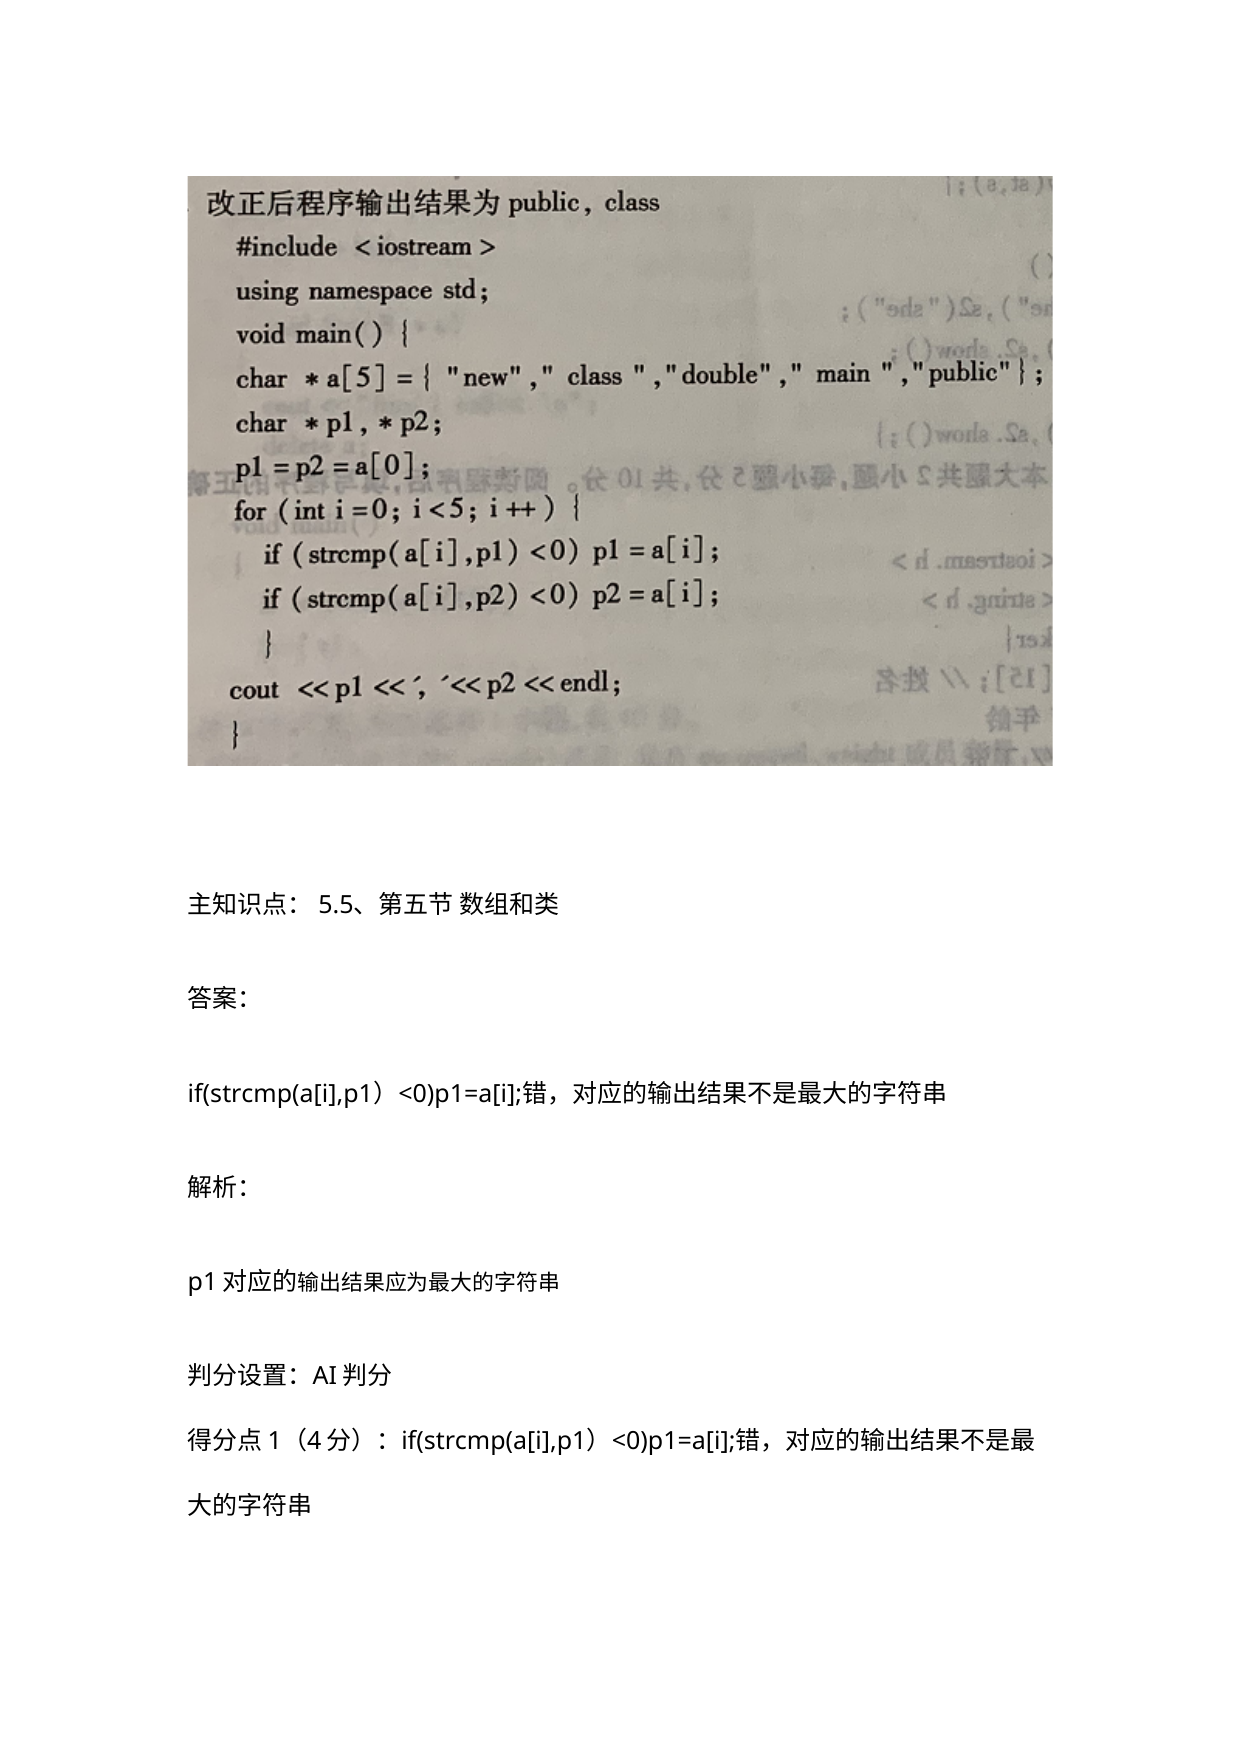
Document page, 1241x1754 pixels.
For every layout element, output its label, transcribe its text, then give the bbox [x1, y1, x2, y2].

picture [187, 176, 1053, 766]
text 解析： [187, 1153, 1053, 1218]
text p1对应的输出结果应为最大的字符串 [187, 1247, 1053, 1312]
text 判分设置：AI判分 [187, 1341, 1053, 1406]
text 得分点1（4分）：if(strcmp(a[i],p1）<0)p1=a[i];错，对应的输出结果不是最大的字符串 [187, 1406, 1053, 1536]
text 答案： [187, 964, 1053, 1029]
text 主知识点： 5.5、第五节 数组和类 [187, 870, 1053, 935]
text if(strcmp(a[i],p1）<0)p1=a[i];错，对应的输出结果不是最大的字符串 [187, 1059, 1053, 1124]
